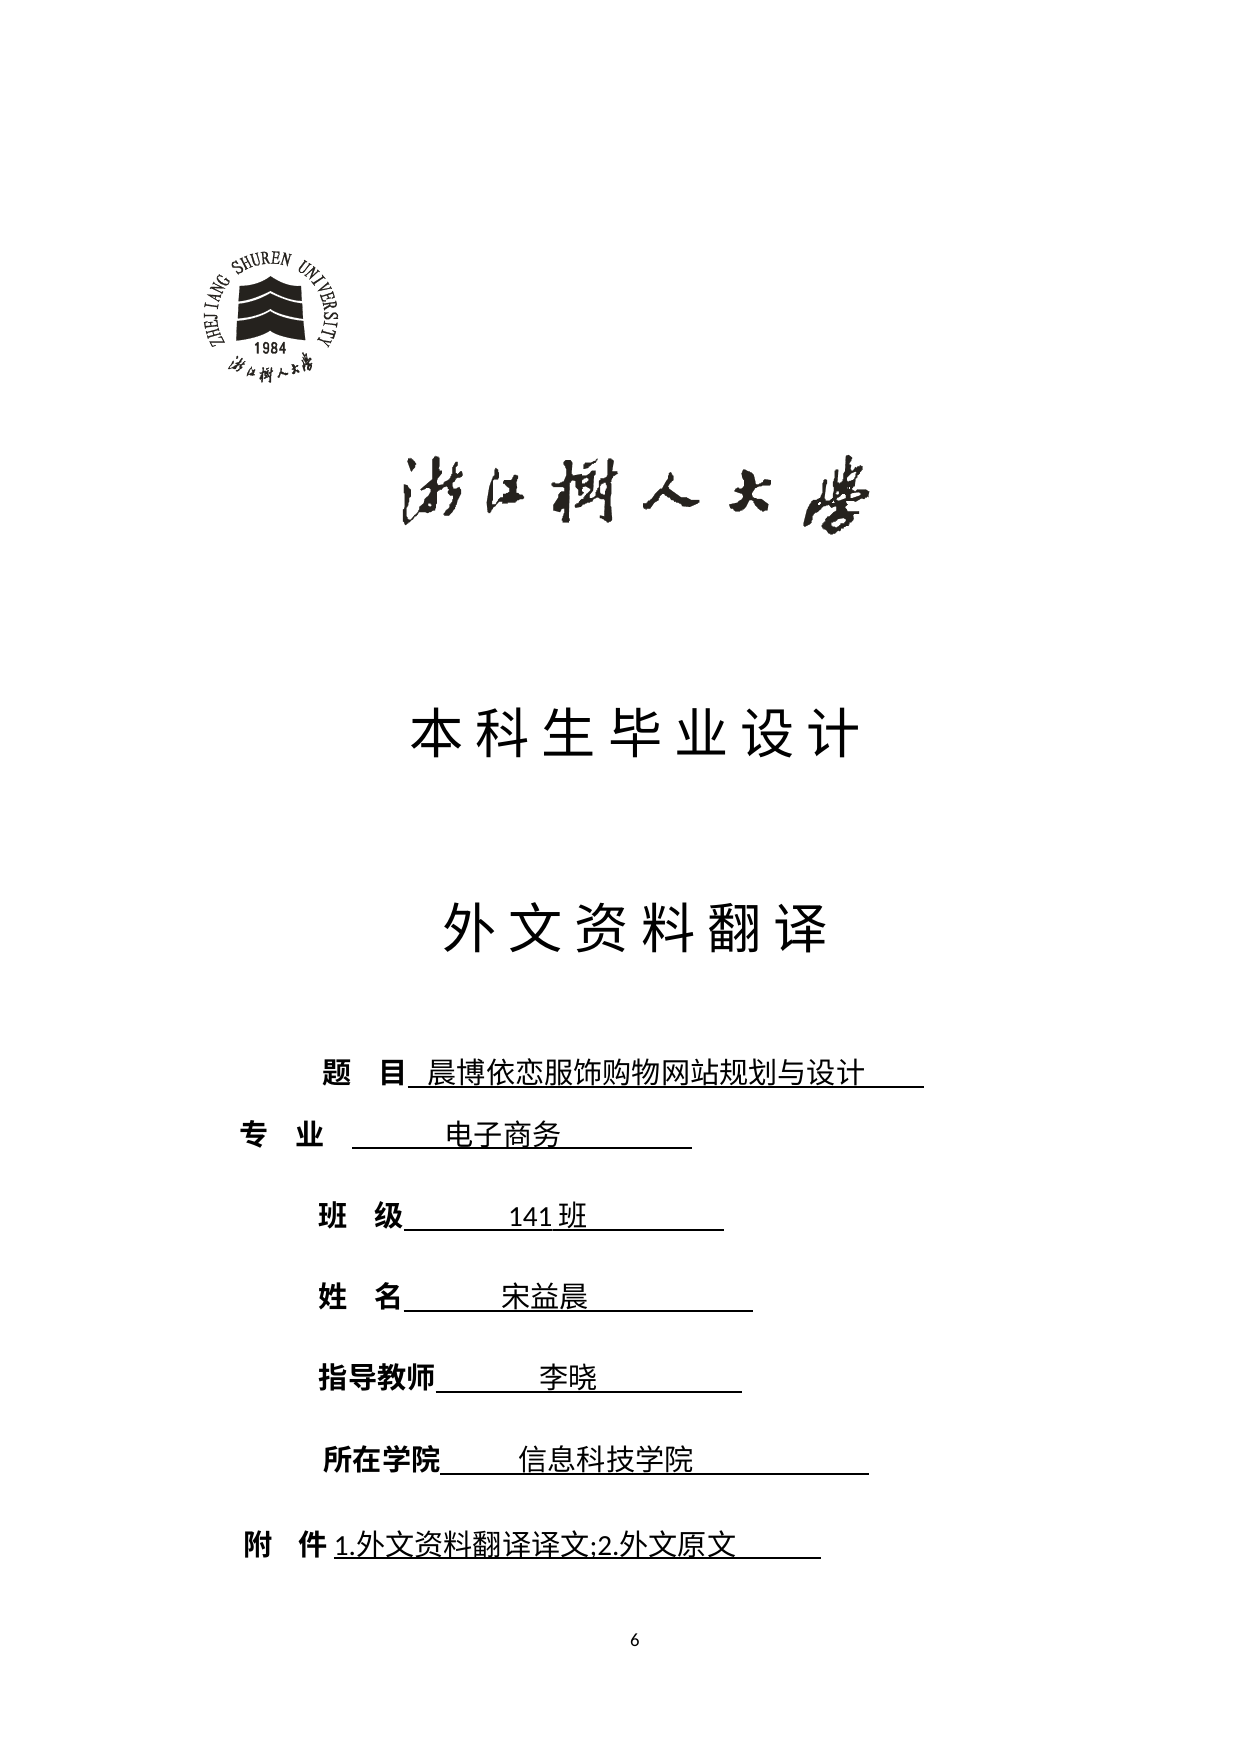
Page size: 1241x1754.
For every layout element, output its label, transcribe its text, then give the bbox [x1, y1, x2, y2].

text 班 级 141班 [318, 1185, 1092, 1237]
text 题 目 晨博依恋服饰购物网站规划与设计 [177, 1038, 1092, 1103]
text 附 件1.外文资料翻译译文;2.外文原文 [177, 1510, 1092, 1575]
text 所在学院 信息科技学院 [177, 1428, 1092, 1481]
text 专 业 电子商务 [177, 1103, 1092, 1156]
text 外 文 资 料 翻 译 [177, 876, 1092, 973]
text 指导教师 李晓 [318, 1347, 1092, 1399]
text 姓 名 宋益晨 [318, 1266, 1092, 1318]
text 本 科 生 毕 业 设 计 [177, 681, 1092, 778]
